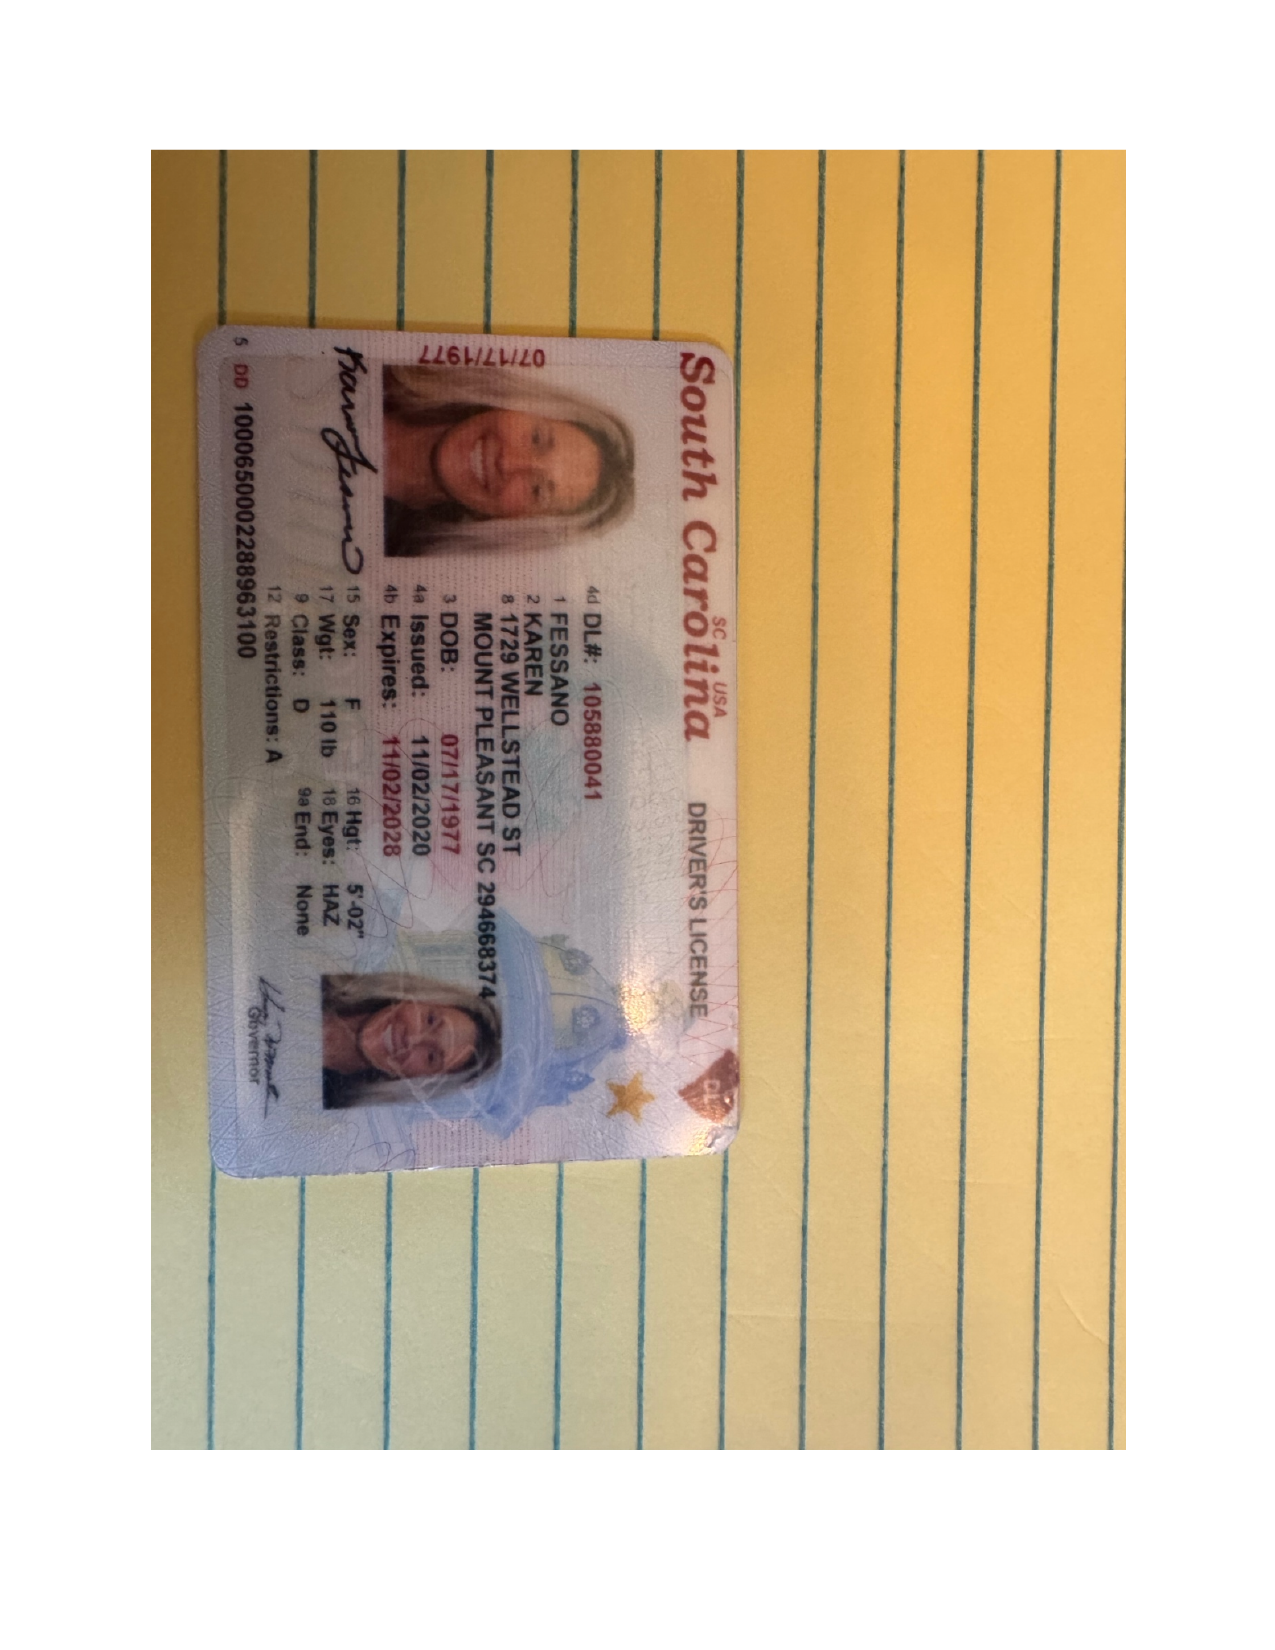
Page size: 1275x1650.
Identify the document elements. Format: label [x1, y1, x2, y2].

picture [152, 151, 1126, 1448]
